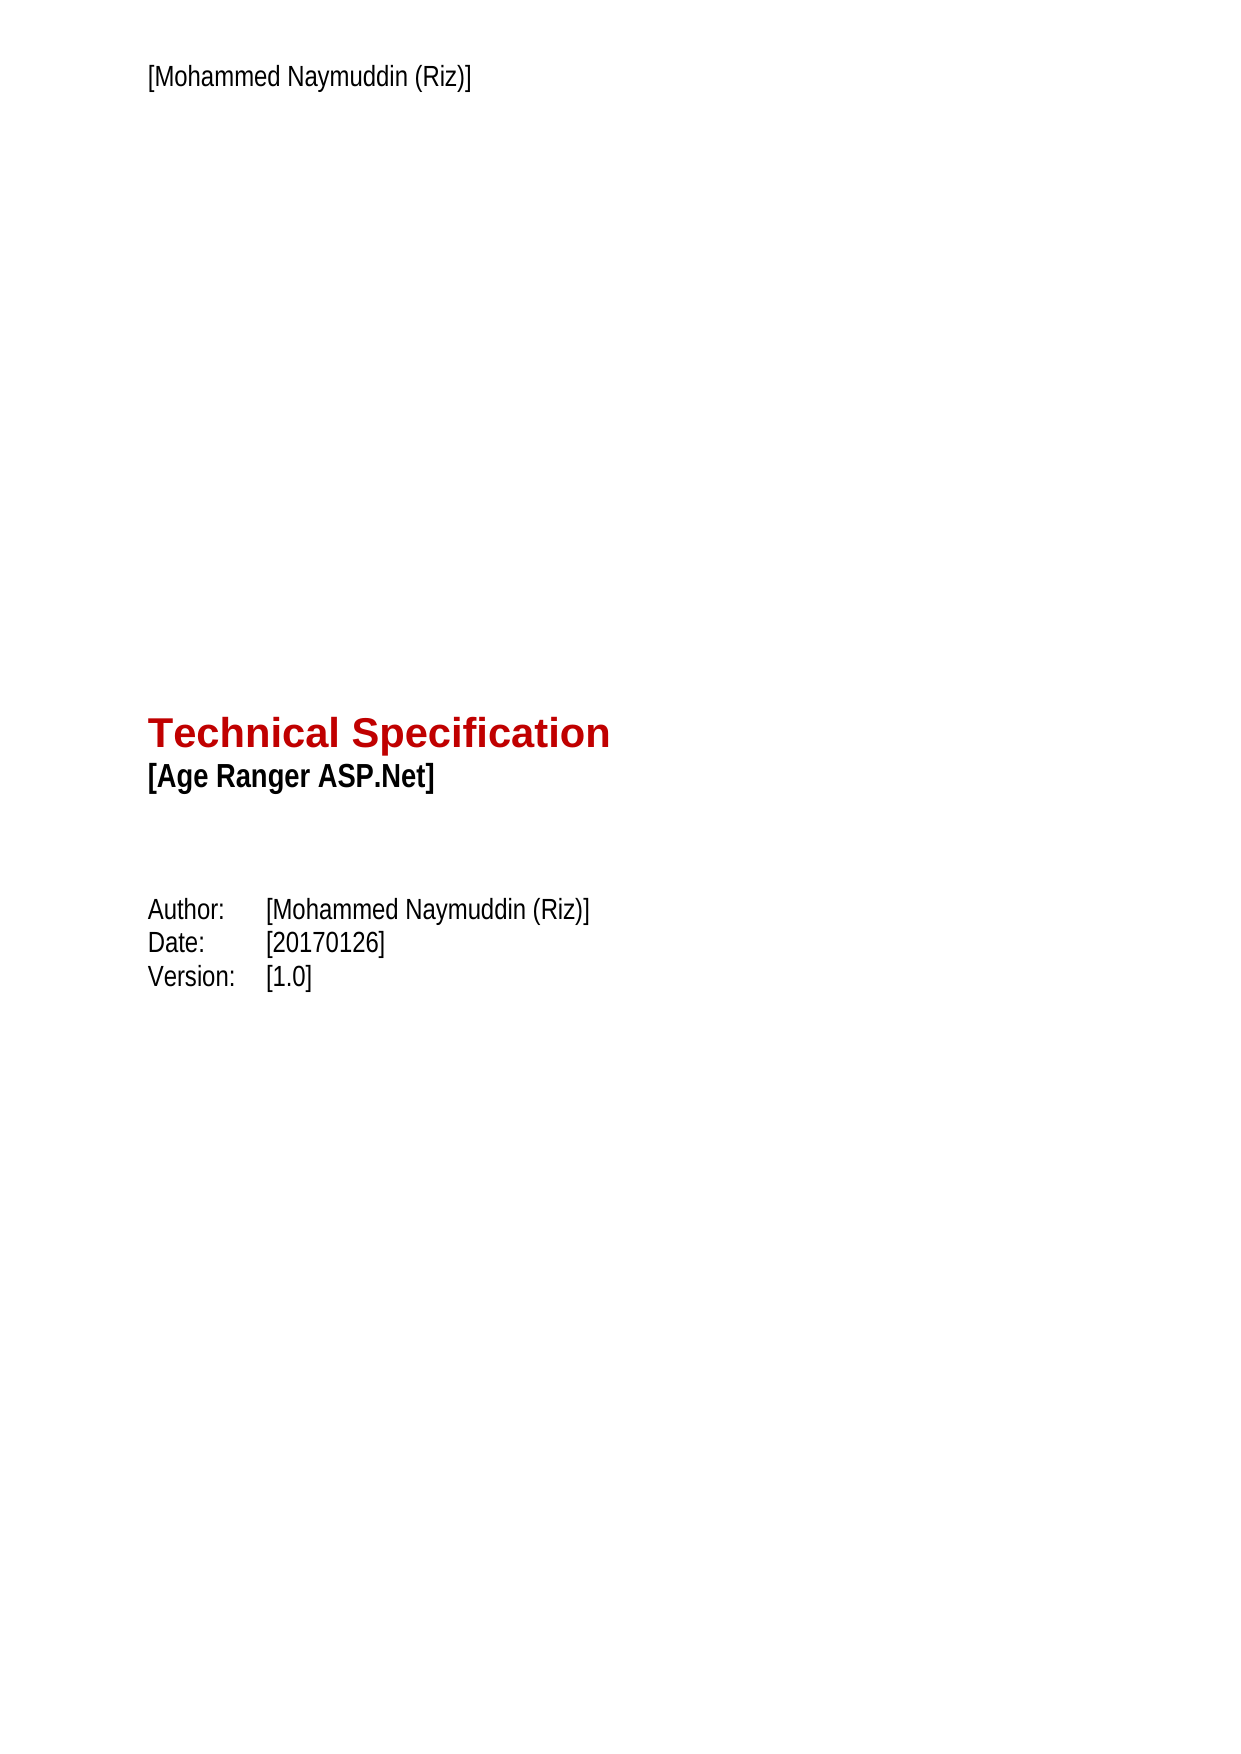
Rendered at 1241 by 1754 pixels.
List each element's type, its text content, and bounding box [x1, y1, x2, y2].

text Author: [Mohammed Naymuddin (Riz)] [148, 892, 1092, 925]
text Version: [1.0] [148, 959, 1092, 992]
text Date: [20170126] [148, 925, 1092, 959]
title Technical Specification [148, 709, 1092, 757]
text [Age Ranger ASP.Net] [148, 757, 1092, 795]
